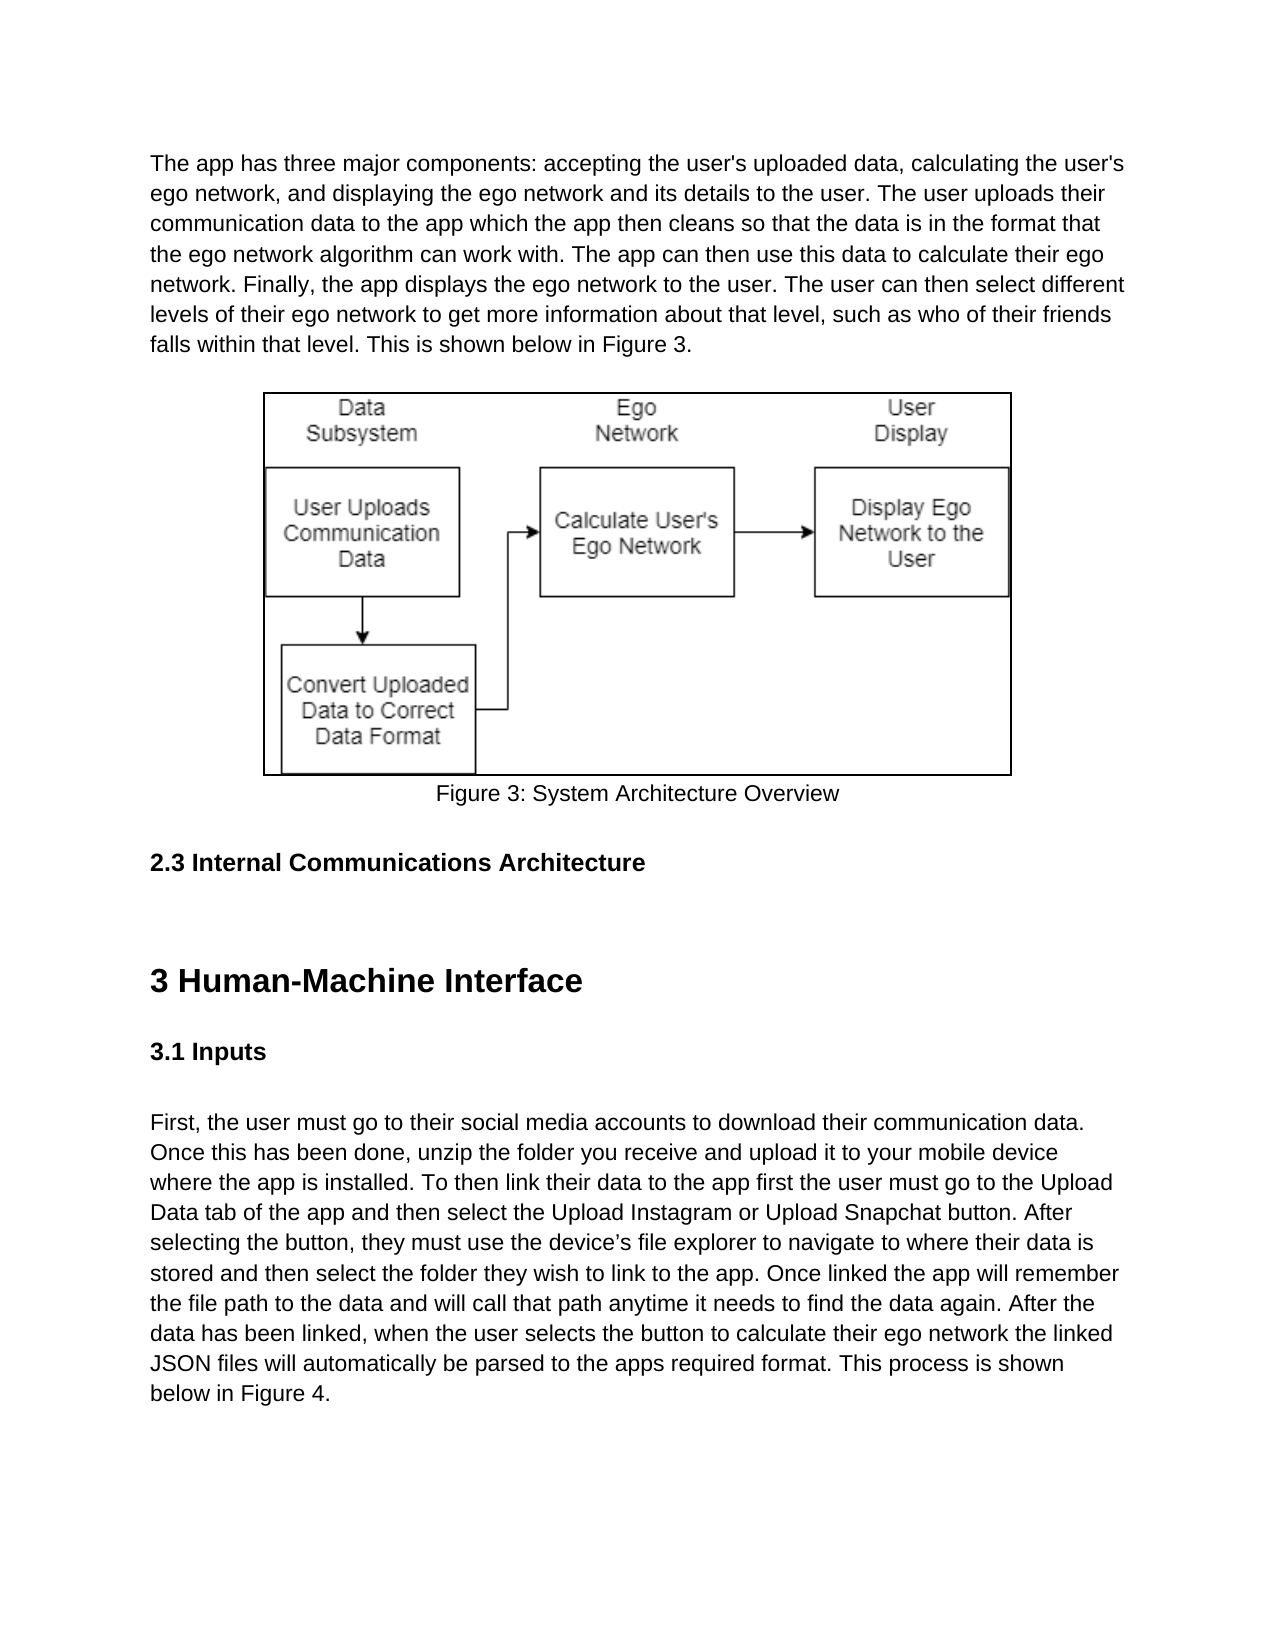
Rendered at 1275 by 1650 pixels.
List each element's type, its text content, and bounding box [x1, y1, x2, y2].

subtitle 3 Human-Machine Interface [150, 961, 1125, 999]
subtitle 3.1 Inputs [150, 1037, 1125, 1066]
text The app has three major components: accepting the user's uploaded data, calculating the user's ego network, and displaying the ego network and its details to the user. The user uploads their communication data to the app which the app then cleans so that the data is in the format that the ego network algorithm can work with. The app can then use this data to calculate their ego network. Finally, the app displays the ego network to the user. The user can then select different levels of their ego network to get more information about that level, such as who of their friends falls within that level. This is shown below in Figure 3. [150, 150, 1125, 358]
subtitle 2.3 Internal Communications Architecture [150, 848, 1125, 877]
text Figure 3: System Architecture Overview [150, 780, 1125, 807]
text First, the user must go to their social media accounts to download their communication data. Once this has been done, unzip the folder you receive and upload it to your mobile device where the app is installed. To then link their data to the app first the user must go to the Upload Data tab of the app and then select the Upload Instagram or Upload Snapchat button. After selecting the button, they must use the device’s file explorer to navigate to where their data is stored and then select the folder they wish to link to the app. Once linked the app will remember the file path to the data and will call that path anytime it needs to find the data again. After the data has been linked, when the user selects the button to calculate their ego network the linked JSON files will automatically be parsed to the apps required format. This process is shown below in Figure 4. [150, 1108, 1125, 1407]
picture [265, 394, 1010, 774]
